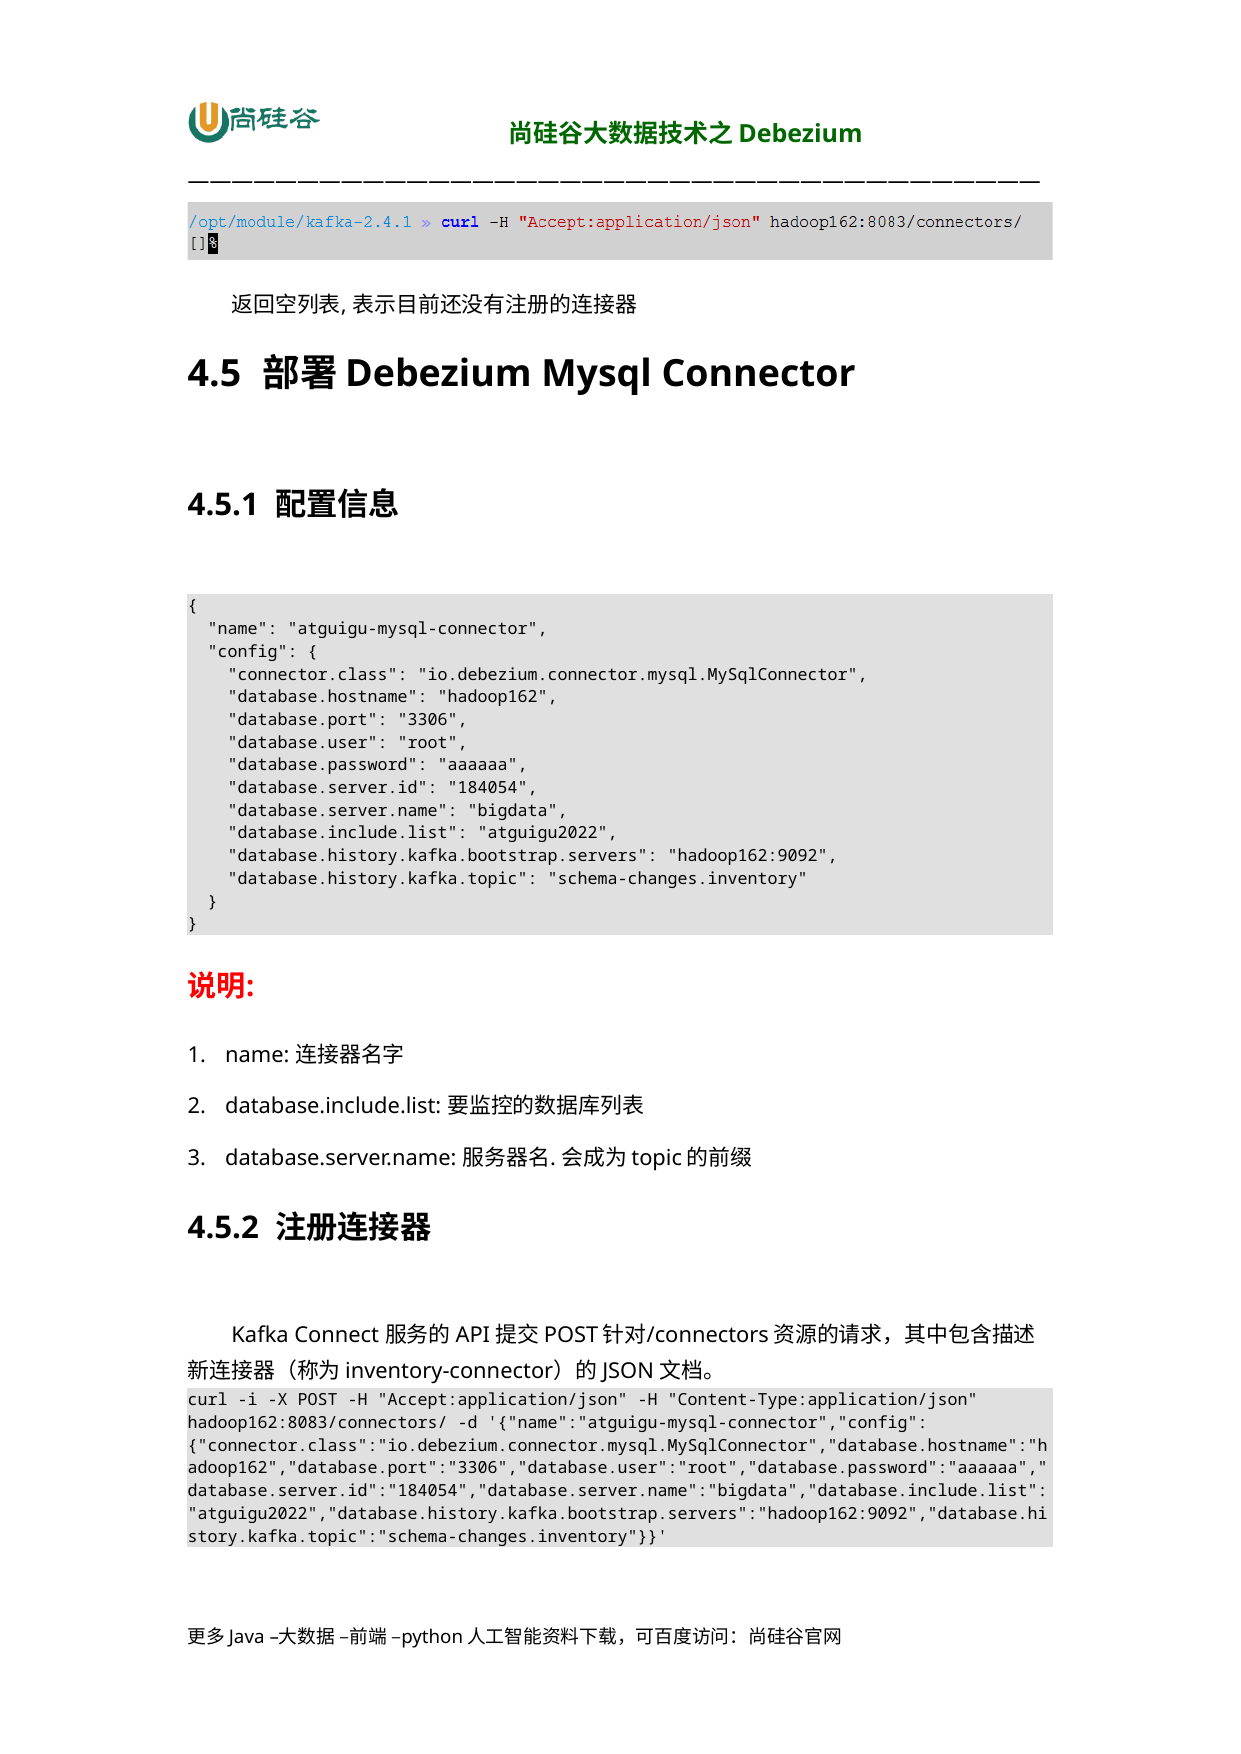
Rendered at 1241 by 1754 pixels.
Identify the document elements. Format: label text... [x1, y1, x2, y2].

text } [187, 912, 1053, 935]
text 返回空列表, 表示目前还没有注册的连接器 [187, 286, 1053, 319]
text "name": "atguigu-mysql-connector", [187, 617, 1053, 639]
text "database.hostname": "hadoop162", [187, 685, 1053, 708]
list name: 连接器名字 [187, 1036, 1053, 1069]
subtitle 注册连接器 [187, 1192, 1053, 1257]
text "database.port": "3306", [187, 708, 1053, 730]
text "database.history.kafka.bootstrap.servers": "hadoop162:9092", [187, 844, 1053, 867]
text { [187, 594, 1053, 617]
text "database.history.kafka.topic": "schema-changes.inventory" [187, 867, 1053, 889]
list database.server.name: 服务器名. 会成为topic的前缀 [187, 1140, 1053, 1173]
text "database.server.name": "bigdata", [187, 798, 1053, 821]
text "database.user": "root", [187, 730, 1053, 753]
text } [187, 889, 1053, 912]
text Kafka Connect 服务的 API 提交POST针对/connectors资源的请求，其中包含描述新连接器（称为inventory-connector）的 JSON 文档。 [187, 1317, 1053, 1385]
text "config": { [187, 639, 1053, 662]
text "database.password": "aaaaaa", [187, 753, 1053, 776]
text "connector.class": "io.debezium.connector.mysql.MySqlConnector", [187, 662, 1053, 685]
text "database.include.list": "atguigu2022", [187, 821, 1053, 844]
subtitle 配置信息 [187, 469, 1053, 534]
picture [187, 202, 1053, 260]
subtitle 部署Debezium Mysql Connector [187, 338, 1053, 403]
text curl -i -X POST -H "Accept:application/json" -H "Content-Type:application/json" hadoop162:8083/connectors/ -d '{"name":"atguigu-mysql-connector","config":{"connector.class":"io.debezium.connector.mysql.MySqlConnector","database.hostname":"hadoop162","database.port":"3306","database.user":"root","database.password":"aaaaaa","database.server.id":"184054","database.server.name":"bigdata","database.include.list":"atguigu2022","database.history.kafka.bootstrap.servers":"hadoop162:9092","database.history.kafka.topic":"schema-changes.inventory"}}' [187, 1388, 1053, 1547]
list database.include.list: 要监控的数据库列表 [187, 1088, 1053, 1121]
picture [187, 101, 320, 143]
text 说明: [187, 951, 1053, 1016]
text "database.server.id": "184054", [187, 776, 1053, 798]
